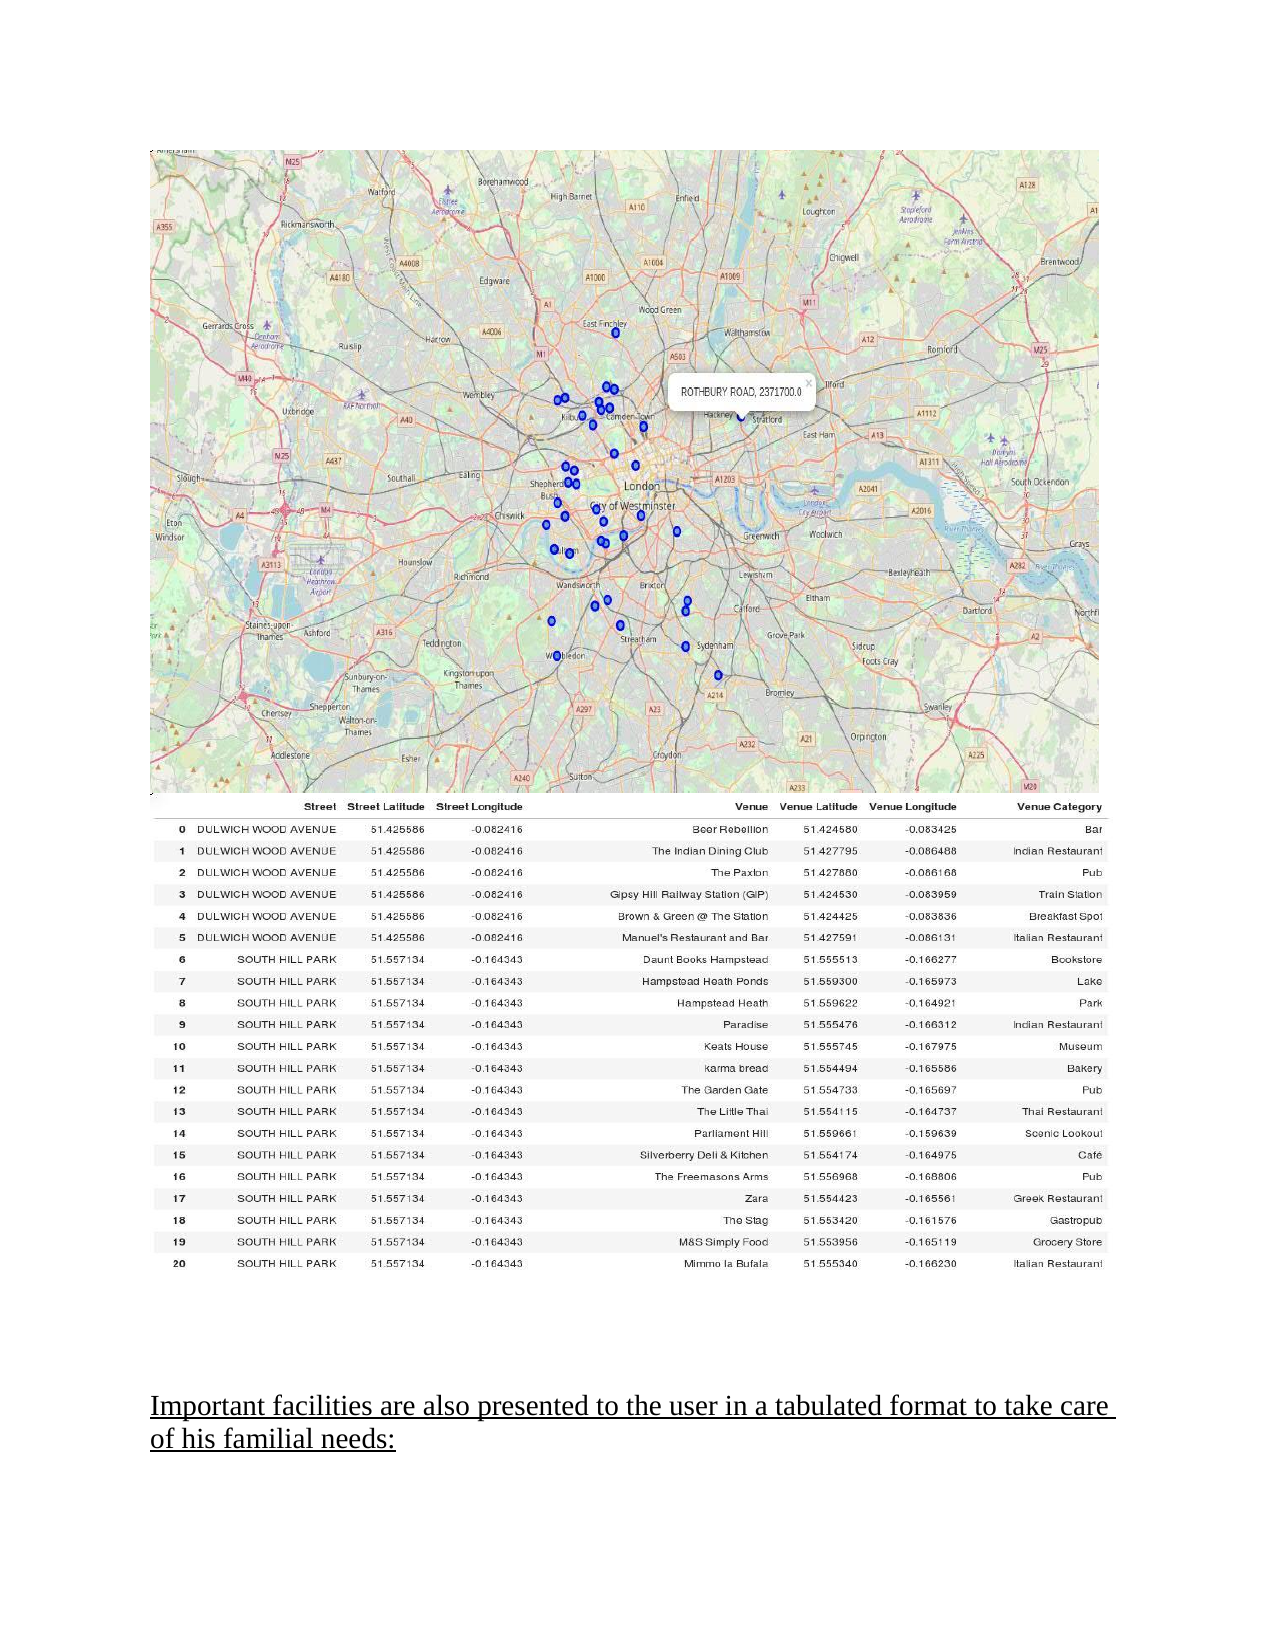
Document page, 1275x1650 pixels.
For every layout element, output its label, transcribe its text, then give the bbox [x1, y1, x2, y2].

text Important facilities are also presented to the user in a tabulated format to take care of his familial needs: [150, 1388, 1125, 1455]
picture [150, 150, 1125, 1273]
